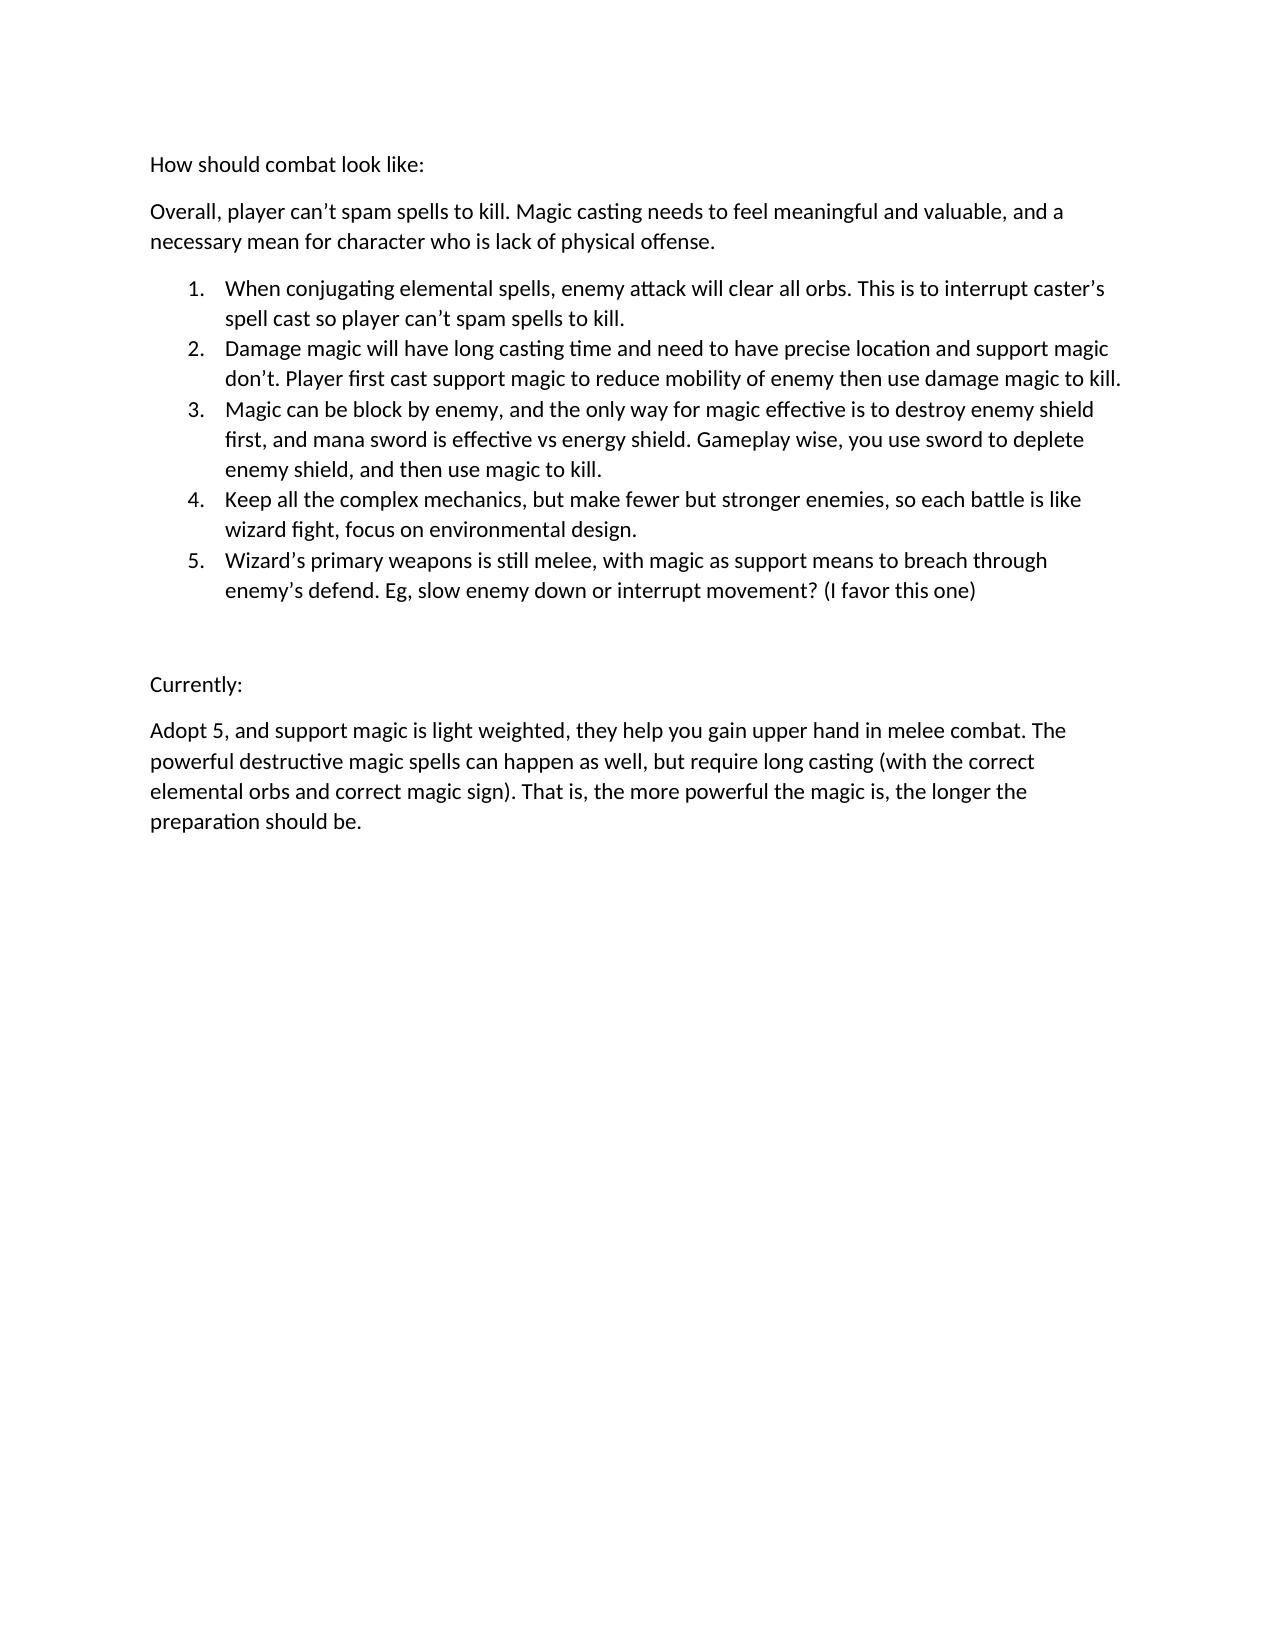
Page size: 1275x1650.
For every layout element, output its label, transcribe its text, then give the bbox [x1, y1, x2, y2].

text Adopt 5, and support magic is light weighted, they help you gain upper hand in melee combat. The powerful destructive magic spells can happen as well, but require long casting (with the correct elemental orbs and correct magic sign). That is, the more powerful the magic is, the longer the preparation should be. [150, 717, 1125, 835]
text How should combat look like: [150, 150, 1125, 178]
list When conjugating elemental spells, enemy attack will clear all orbs. This is to interrupt caster’s spell cast so player can’t spam spells to kill. [187, 274, 1125, 332]
list Damage magic will have long casting time and need to have precise location and support magic don’t. Player first cast support magic to reduce mobility of enemy then use damage magic to kill. [187, 334, 1125, 393]
text Currently: [150, 670, 1125, 698]
list Wizard’s primary weapons is still melee, with magic as support means to breach through enemy’s defend. Eg, slow enemy down or interrupt movement? (I favor this one) [187, 546, 1125, 604]
list Magic can be block by enemy, and the only way for magic effective is to destroy enemy shield first, and mana sword is effective vs energy shield. Gameplay wise, you use sword to deplete enemy shield, and then use magic to kill. [187, 395, 1125, 483]
text Overall, player can’t spam spells to kill. Magic casting needs to feel meaningful and valuable, and a necessary mean for character who is lack of physical offense. [150, 197, 1125, 255]
list Keep all the complex mechanics, but make fewer but stronger enemies, so each battle is like wizard fight, focus on environmental design. [187, 485, 1125, 544]
